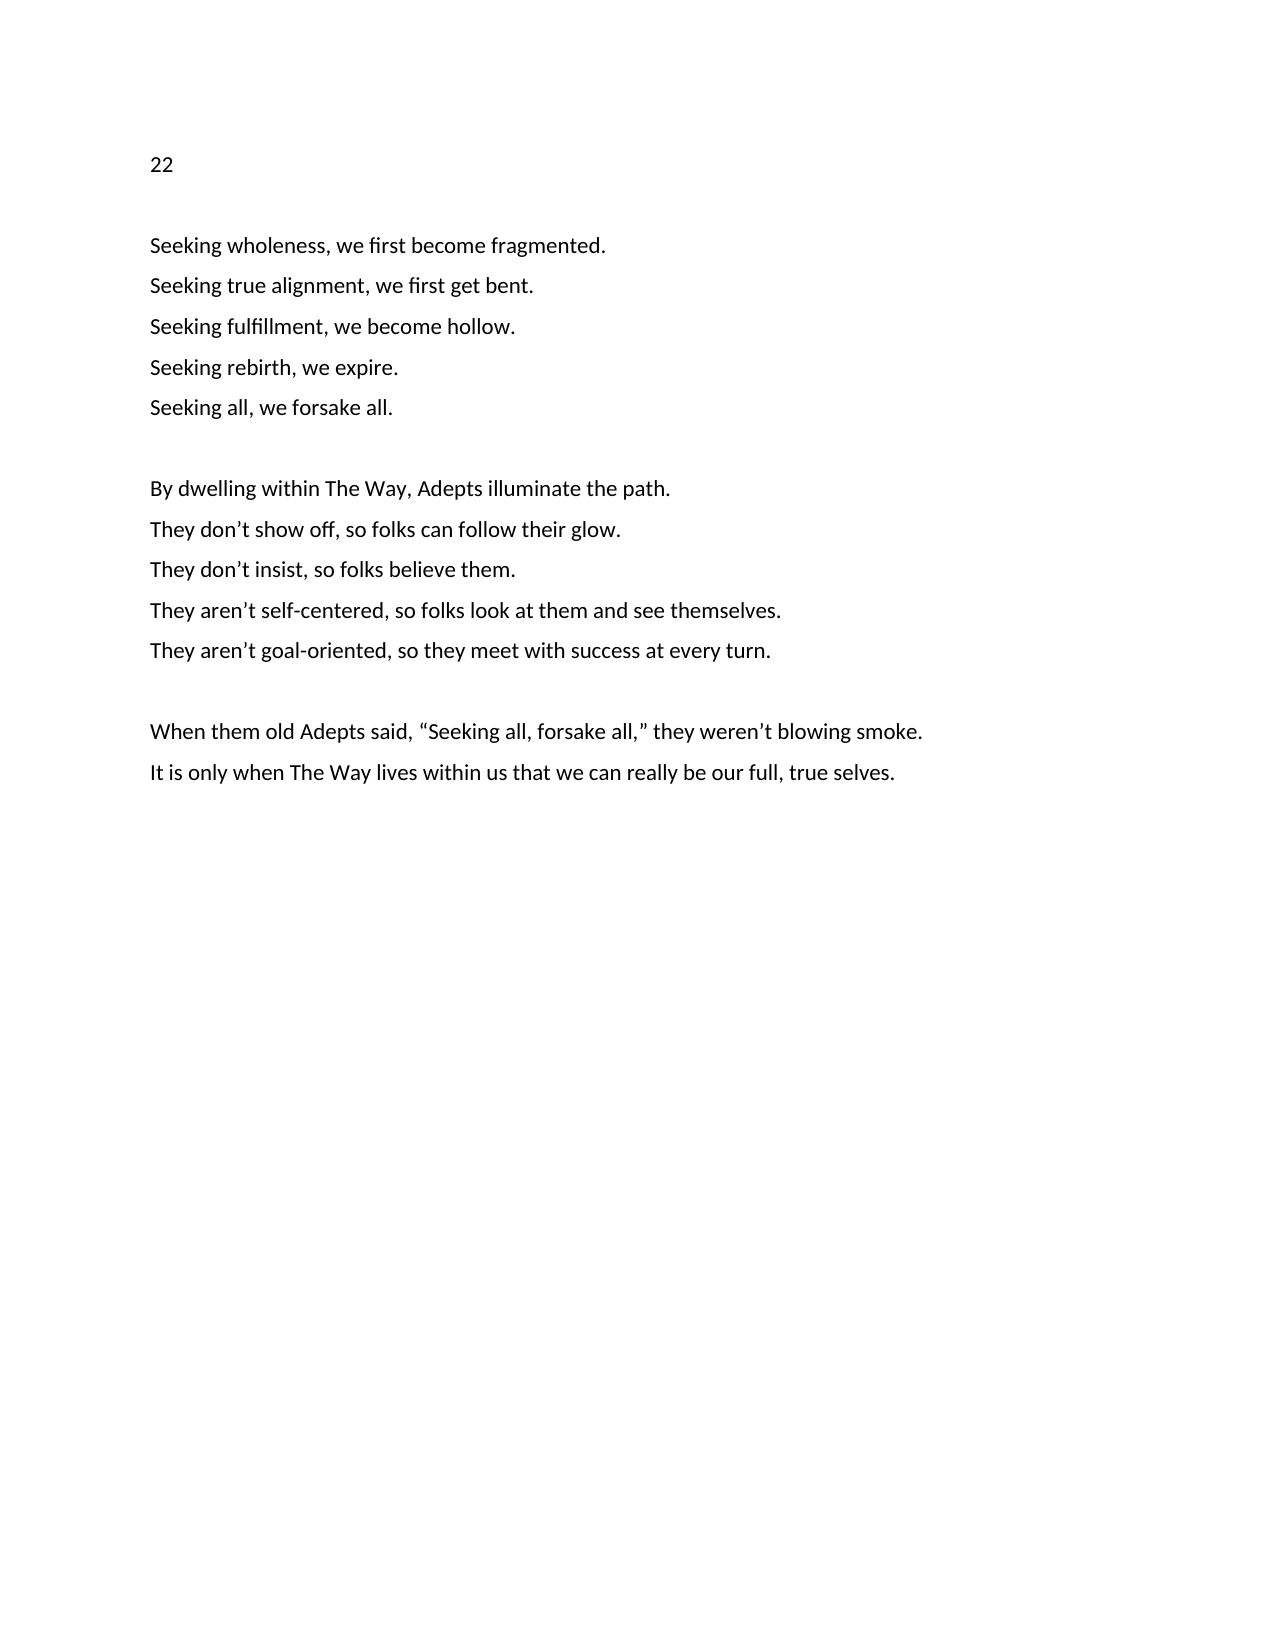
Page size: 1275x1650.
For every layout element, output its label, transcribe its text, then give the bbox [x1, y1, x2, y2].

text They aren’t goal-oriented, so they meet with success at every turn. [150, 636, 1125, 664]
text When them old Adepts said, “Seeking all, forsake all,” they weren’t blowing smoke. [150, 717, 1125, 745]
text They don’t show off, so folks can follow their glow. [150, 515, 1125, 543]
text They don’t insist, so folks believe them. [150, 555, 1125, 583]
text Seeking fulfillment, we become hollow. [150, 312, 1125, 340]
text Seeking all, we forsake all. [150, 393, 1125, 421]
text 22 [150, 150, 1125, 178]
text Seeking rebirth, we expire. [150, 353, 1125, 381]
text By dwelling within The Way, Adepts illuminate the path. [150, 474, 1125, 502]
text It is only when The Way lives within us that we can really be our full, true selves. [150, 758, 1125, 786]
text Seeking wholeness, we first become fragmented. [150, 231, 1125, 259]
text They aren’t self-centered, so folks look at them and see themselves. [150, 596, 1125, 624]
text Seeking true alignment, we first get bent. [150, 272, 1125, 299]
